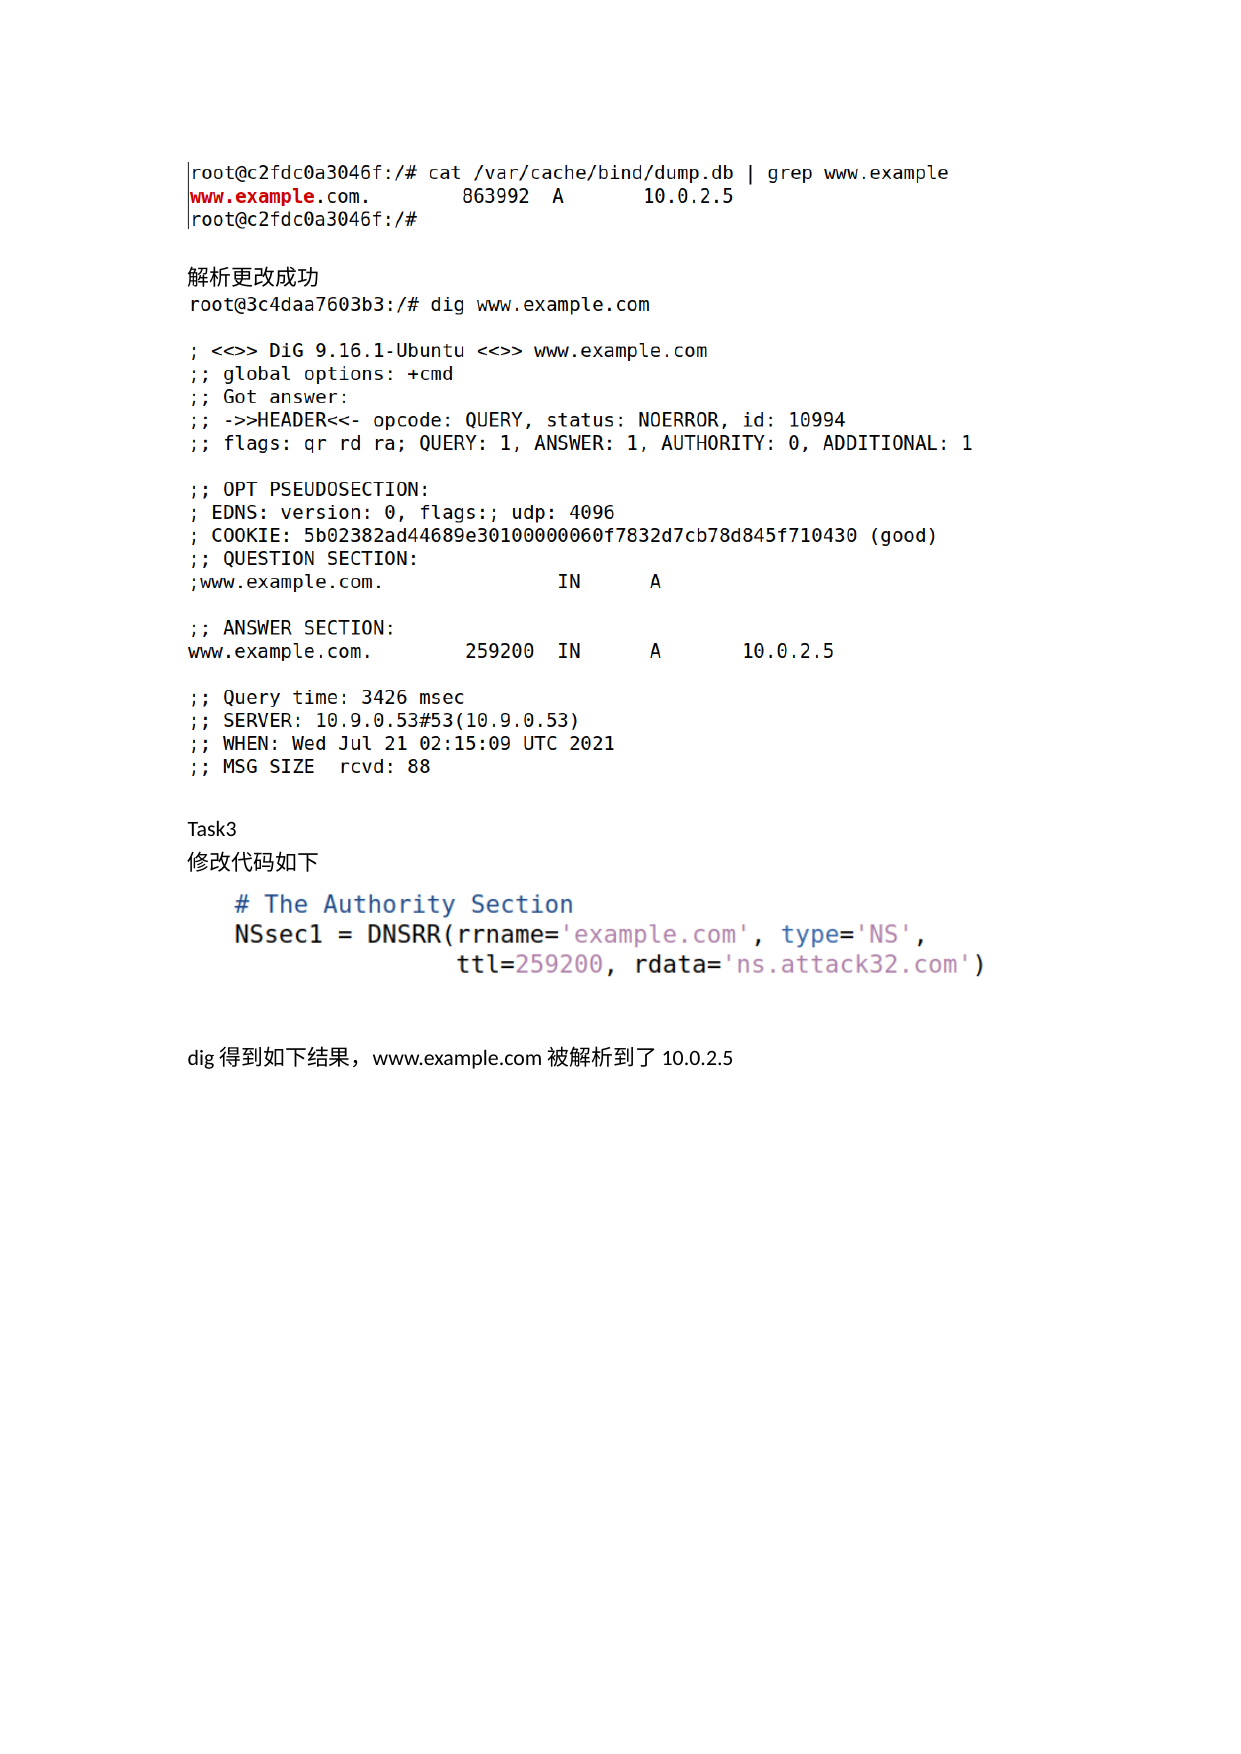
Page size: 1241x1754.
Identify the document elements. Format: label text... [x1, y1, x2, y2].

picture [187, 292, 1053, 786]
picture [187, 877, 1053, 982]
picture [187, 162, 1053, 229]
text Task3 [187, 812, 1053, 844]
text 解析更改成功 [187, 259, 1053, 292]
text dig 得到如下结果，www.example.com 被解析到了 10.0.2.5 [187, 1039, 1053, 1072]
text 修改代码如下 [187, 844, 1053, 877]
